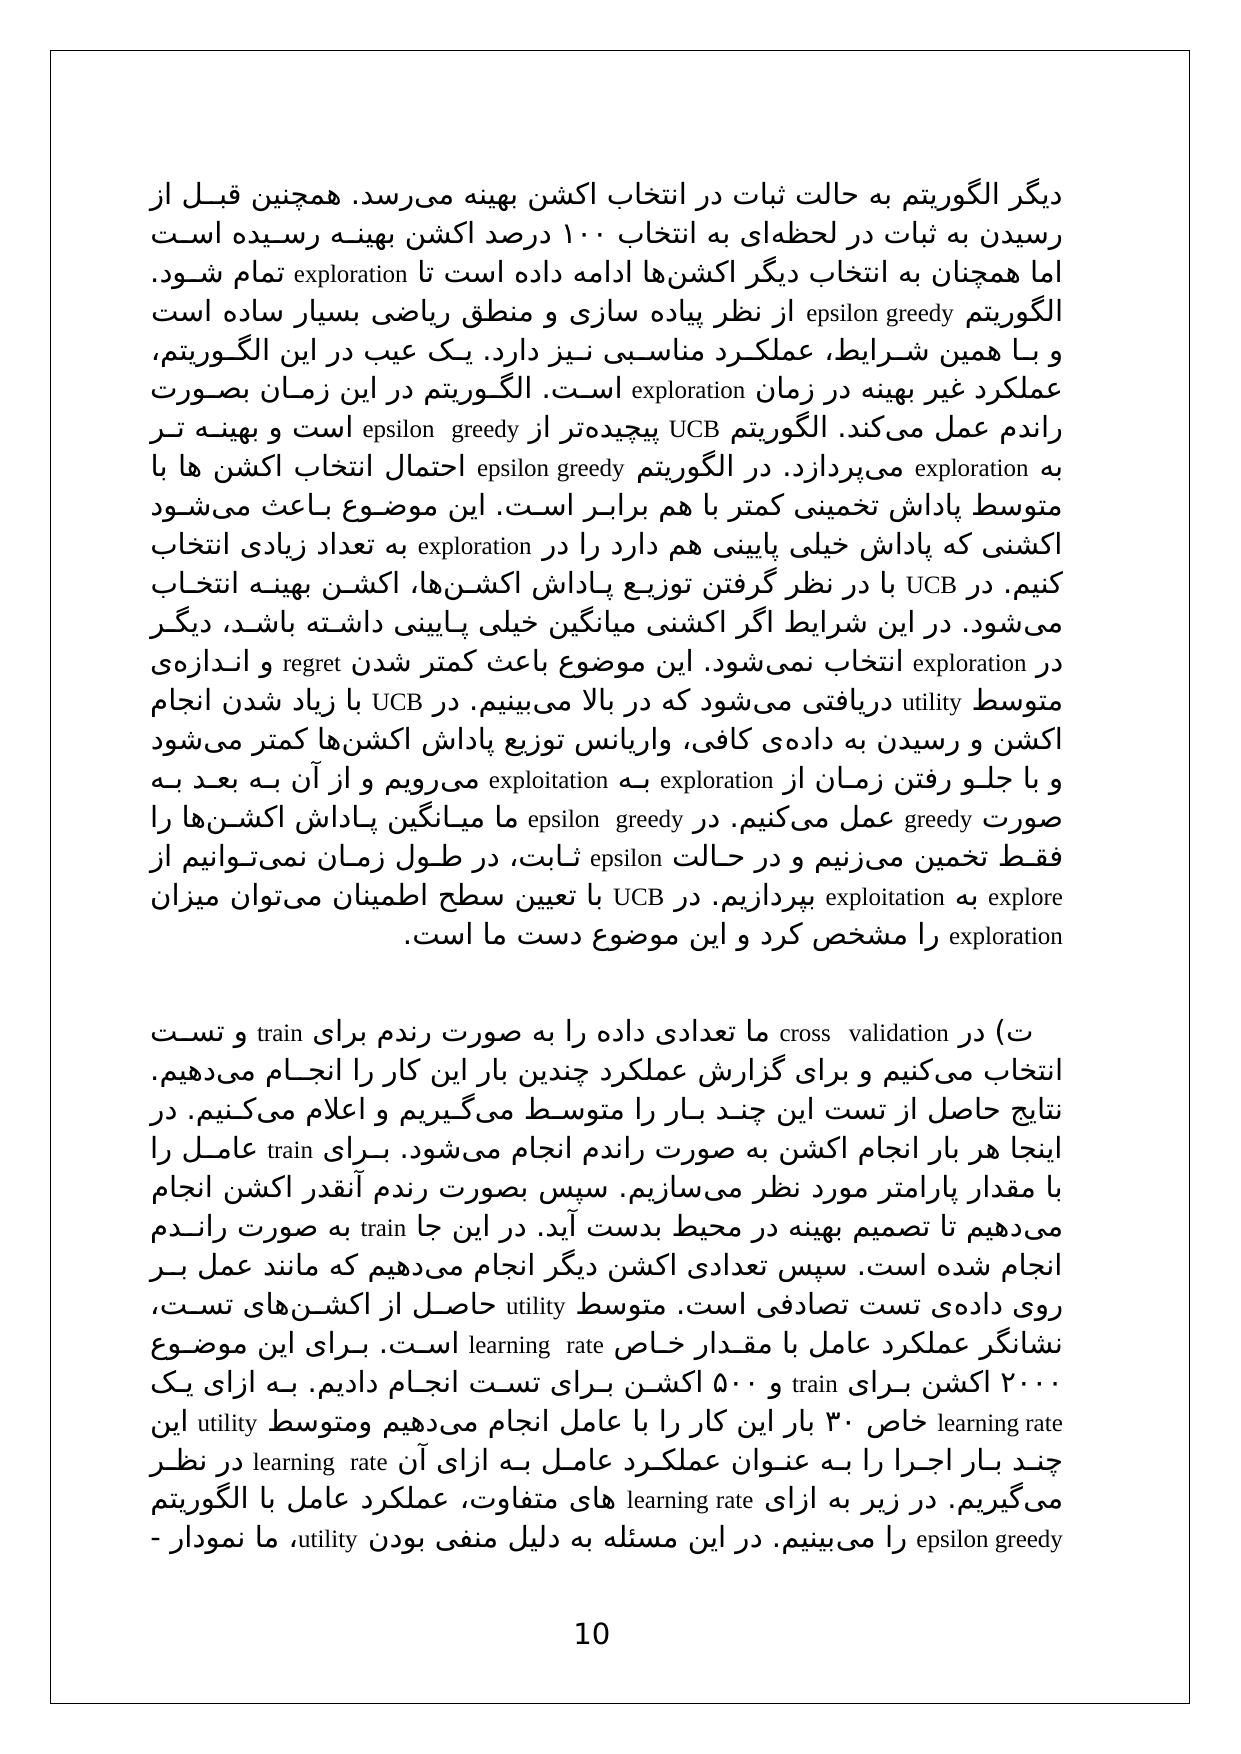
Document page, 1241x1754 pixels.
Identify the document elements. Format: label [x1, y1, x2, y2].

text [150, 177, 1063, 951]
text [150, 1014, 1063, 1555]
